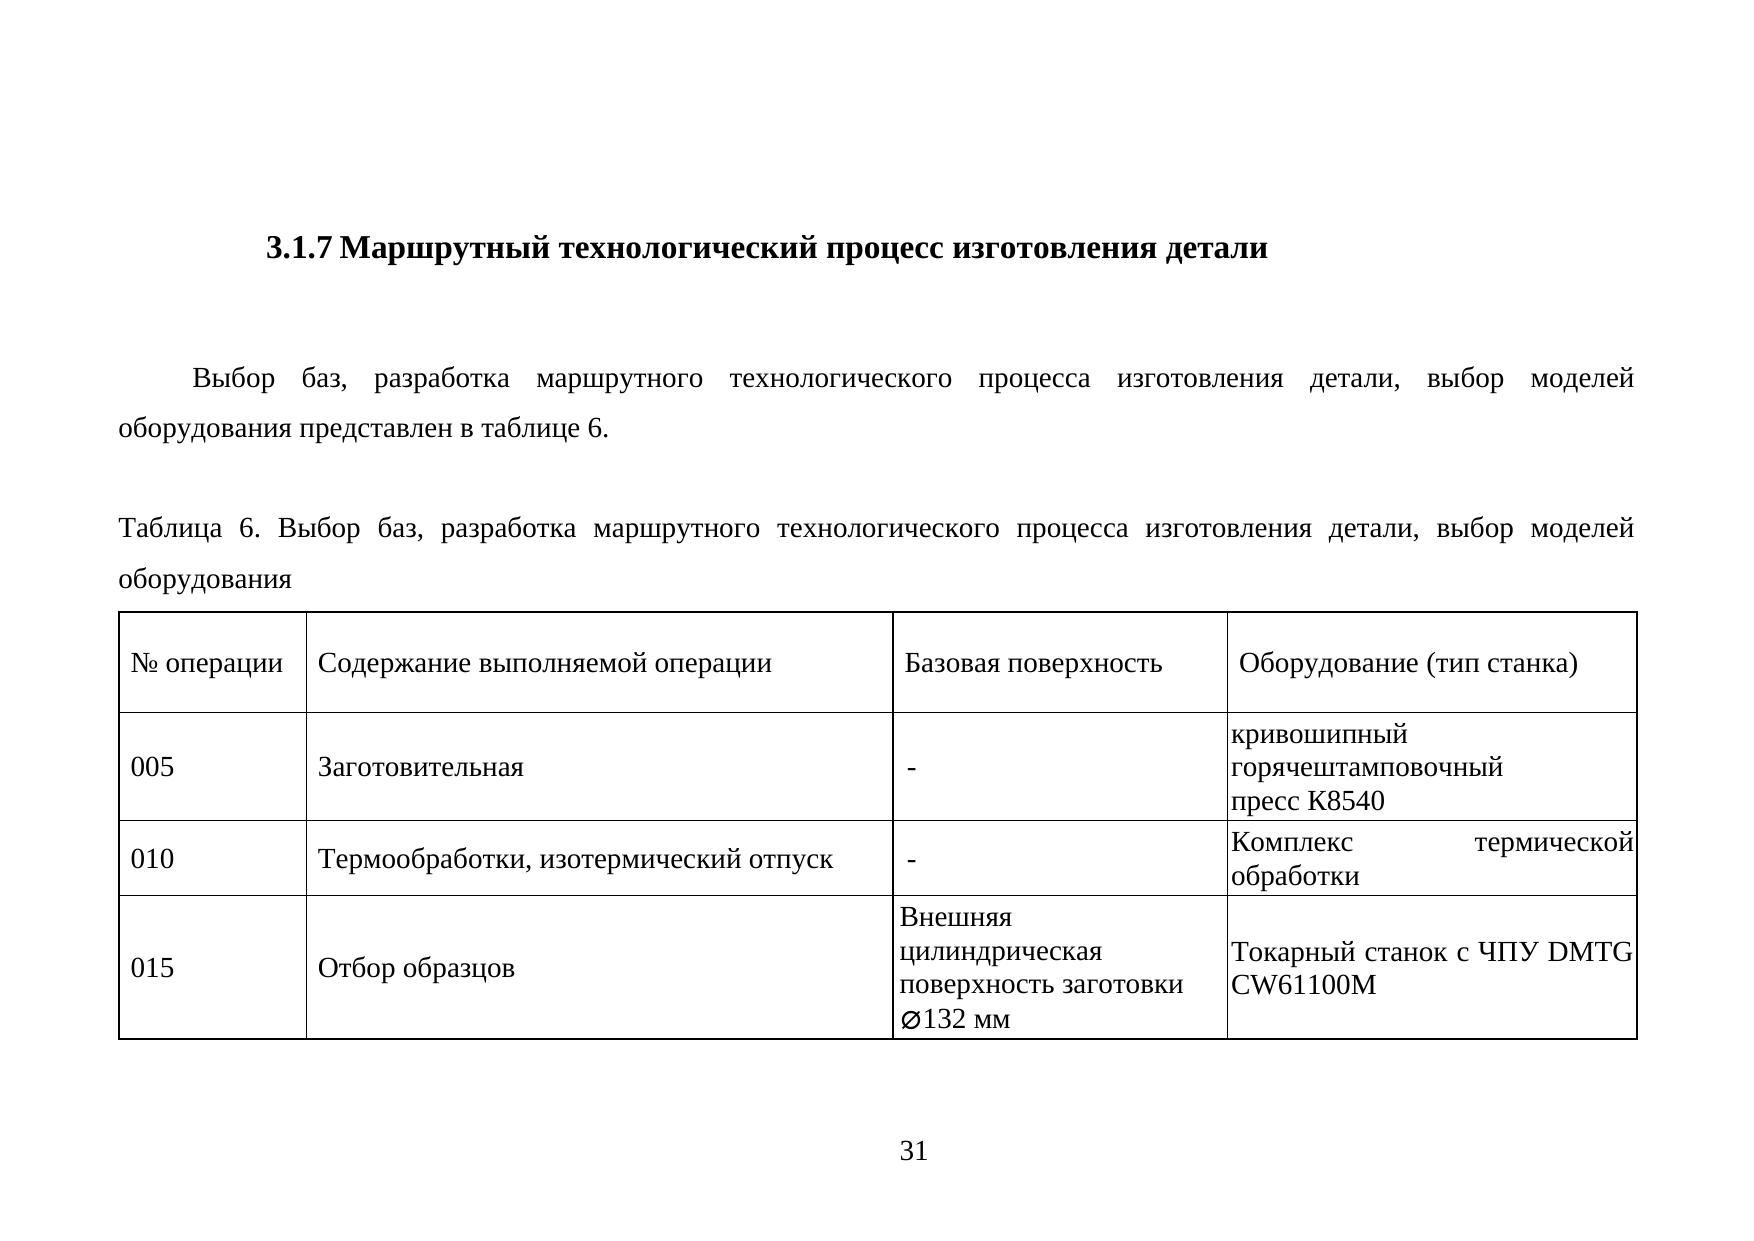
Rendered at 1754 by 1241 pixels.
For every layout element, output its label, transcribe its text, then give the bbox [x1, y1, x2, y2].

table_cell 005 [120, 713, 306, 820]
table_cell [1228, 896, 1636, 1038]
table_cell - [894, 821, 1227, 895]
table_header № операции [120, 613, 306, 711]
table_cell Заготовительная [307, 713, 892, 820]
table_cell кривошипный горячештамповочный пресс К8540 [1228, 713, 1636, 820]
table_cell Внешняя цилиндрическая поверхность заготовки ⌀132 мм [894, 896, 1227, 1038]
table_header Оборудование (тип станка) [1228, 613, 1636, 711]
text Таблица 6. Выбор баз, разработка маршрутного технологического процесса изготовления детали, выбор моделей оборудования [118, 511, 1636, 594]
table_cell - [894, 713, 1227, 820]
text Выбор баз, разработка маршрутного технологического процесса изготовления детали, выбор моделей оборудования представлен в таблице 6. [118, 360, 1636, 443]
table_cell 015 [120, 896, 306, 1038]
table_cell Комплекс термической обработки [1228, 821, 1636, 895]
table_cell Термообработки, изотермический отпуск [307, 821, 892, 895]
table_header Содержание выполняемой операции [307, 613, 892, 711]
table_header Базовая поверхность [894, 613, 1227, 711]
table_cell Отбор образцов [307, 896, 892, 1038]
text 3.1.7 Маршрутный технологический процесс изготовления детали [192, 227, 1636, 266]
table_cell 010 [120, 821, 306, 895]
